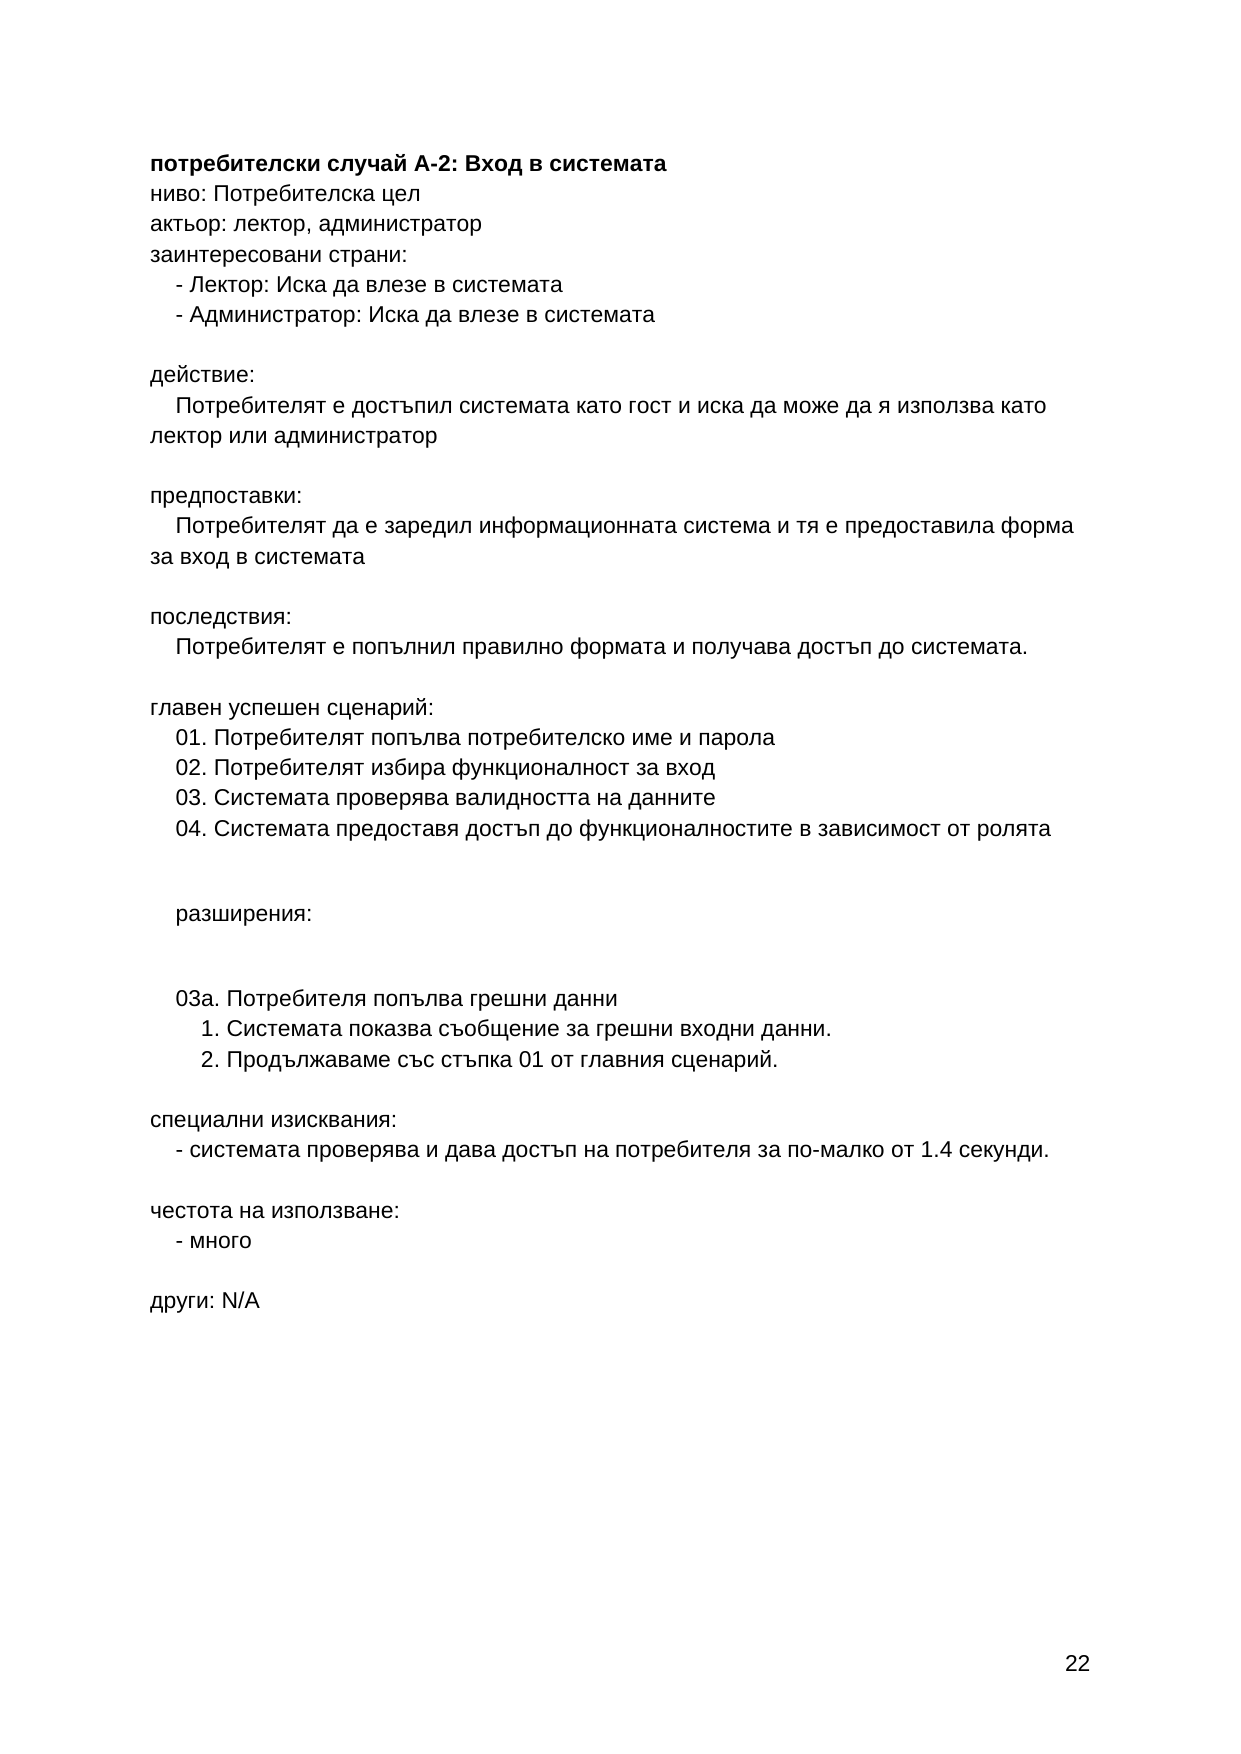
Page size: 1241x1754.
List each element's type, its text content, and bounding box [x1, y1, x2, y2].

subtitle 01. Потребителят попълва потребителско име и парола [150, 724, 1090, 750]
subtitle актьор: лектор, администратор [150, 210, 1090, 237]
subtitle 02. Потребителят избира функционалност за вход [150, 754, 1090, 781]
subtitle - много [150, 1227, 1090, 1253]
subtitle 03. Системата проверява валидността на данните [150, 784, 1090, 811]
subtitle Потребителят е попълнил правилно формата и получава достъп до системата. [150, 633, 1090, 660]
subtitle потребителски случай A-2: Вход в системата [150, 150, 1090, 176]
subtitle специални изисквания: [150, 1106, 1090, 1132]
subtitle 03a. Потребителя попълва грешни данни [150, 985, 1090, 1012]
subtitle 04. Системата предоставя достъп до функционалностите в зависимост от ролята [150, 814, 1090, 841]
subtitle ниво: Потребителска цел [150, 180, 1090, 207]
subtitle 1. Системата показва съобщение за грешни входни данни. [150, 1015, 1090, 1042]
subtitle действие: [150, 361, 1090, 388]
subtitle други: N/A [150, 1287, 1090, 1314]
subtitle последствия: [150, 603, 1090, 629]
subtitle - системата проверява и дава достъп на потребителя за по-малко от 1.4 секунди. [150, 1136, 1090, 1163]
subtitle - Администратор: Иска да влезе в системата [150, 301, 1090, 327]
subtitle предпоставки: [150, 482, 1090, 509]
subtitle - Лектор: Иска да влезе в системата [150, 271, 1090, 297]
subtitle Потребителят да е заредил информационната система и тя е предоставила форма за вход в системата [150, 512, 1090, 569]
subtitle главен успешен сценарий: [150, 694, 1090, 720]
subtitle заинтересовани страни: [150, 241, 1090, 267]
subtitle Потребителят е достъпил системата като гост и иска да може да я използва като лектор или администратор [150, 392, 1090, 448]
subtitle 2. Продължаваме със стъпка 01 от главния сценарий. [150, 1046, 1090, 1072]
subtitle честота на използване: [150, 1197, 1090, 1223]
subtitle разширения: [150, 900, 1090, 926]
